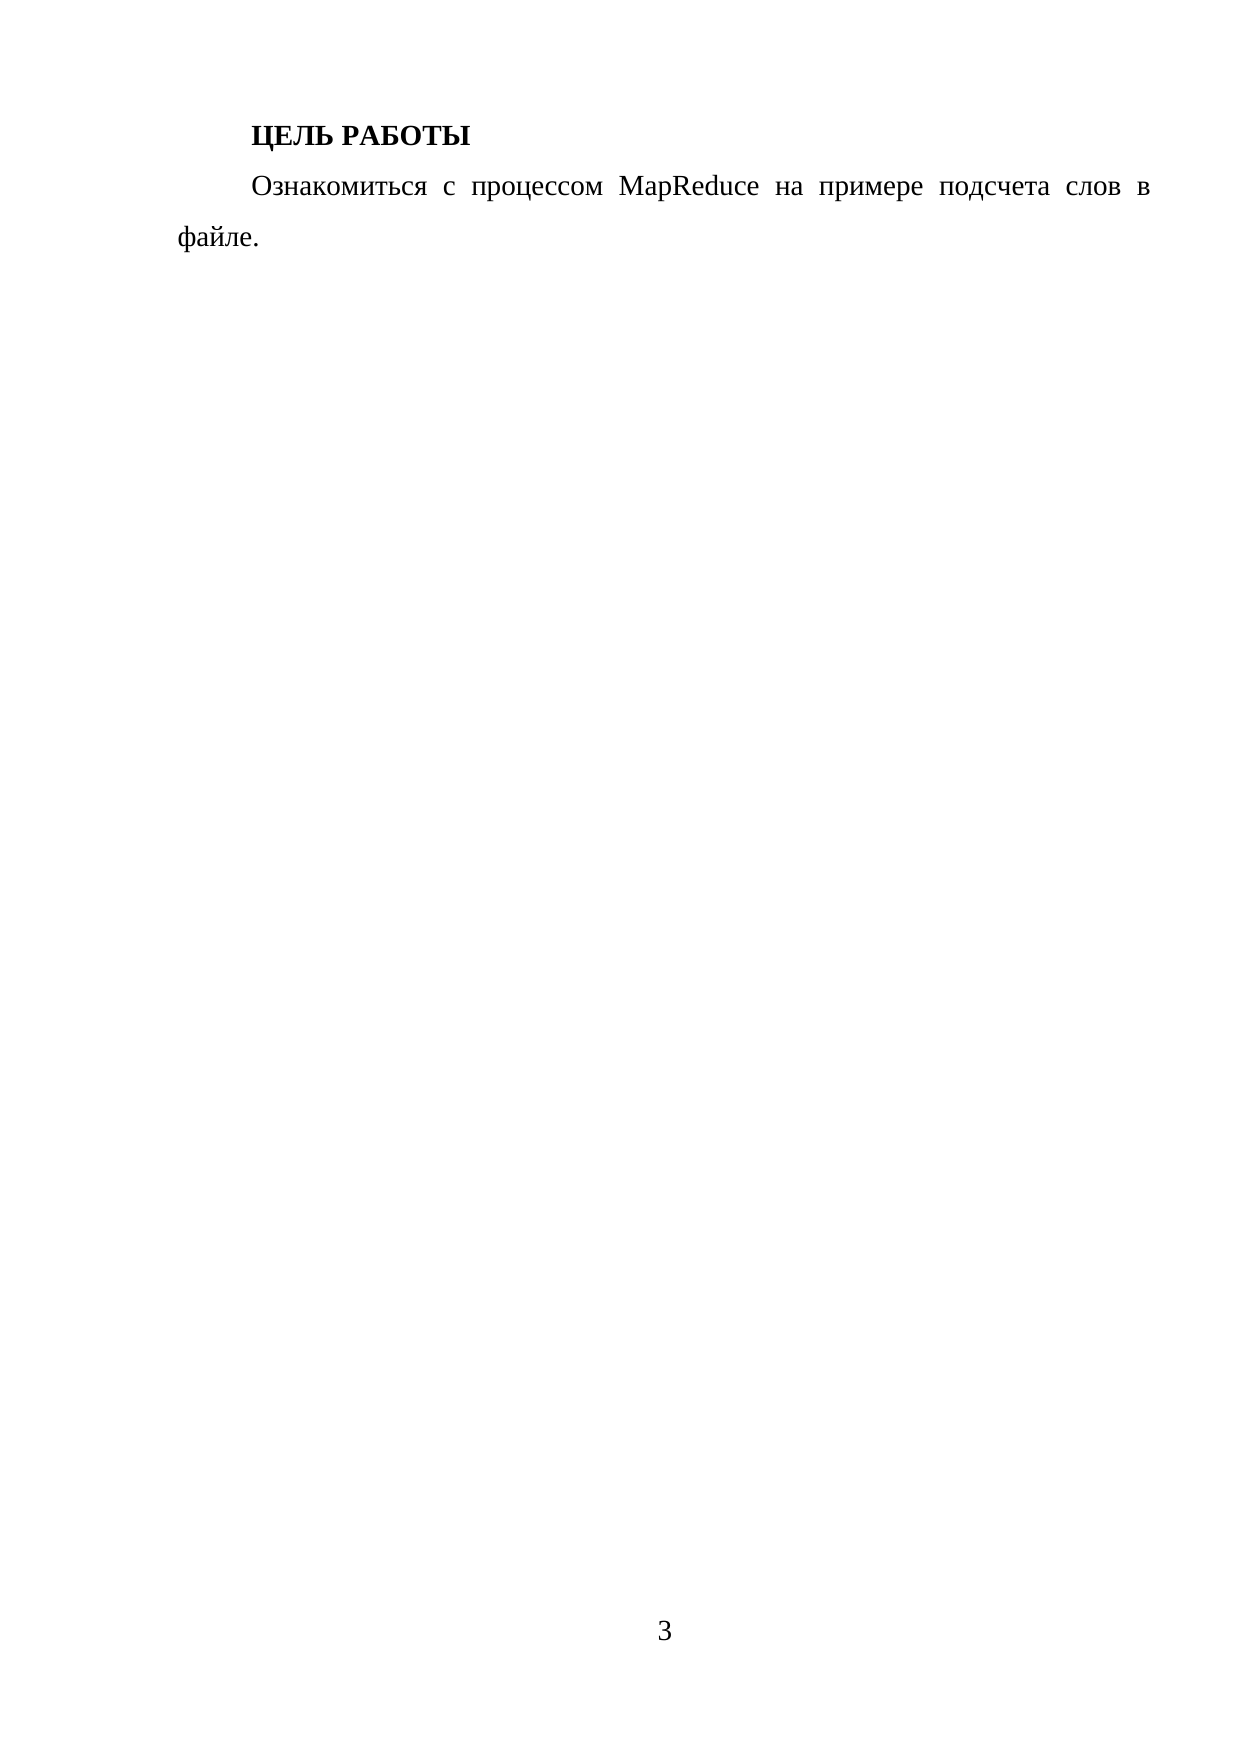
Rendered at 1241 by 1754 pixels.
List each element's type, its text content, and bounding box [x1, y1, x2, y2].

subtitle ЦЕЛЬ РАБОТЫ [177, 118, 1152, 152]
text Ознакомиться с процессом MapReduce на примере подсчета слов в файле. [177, 168, 1152, 252]
